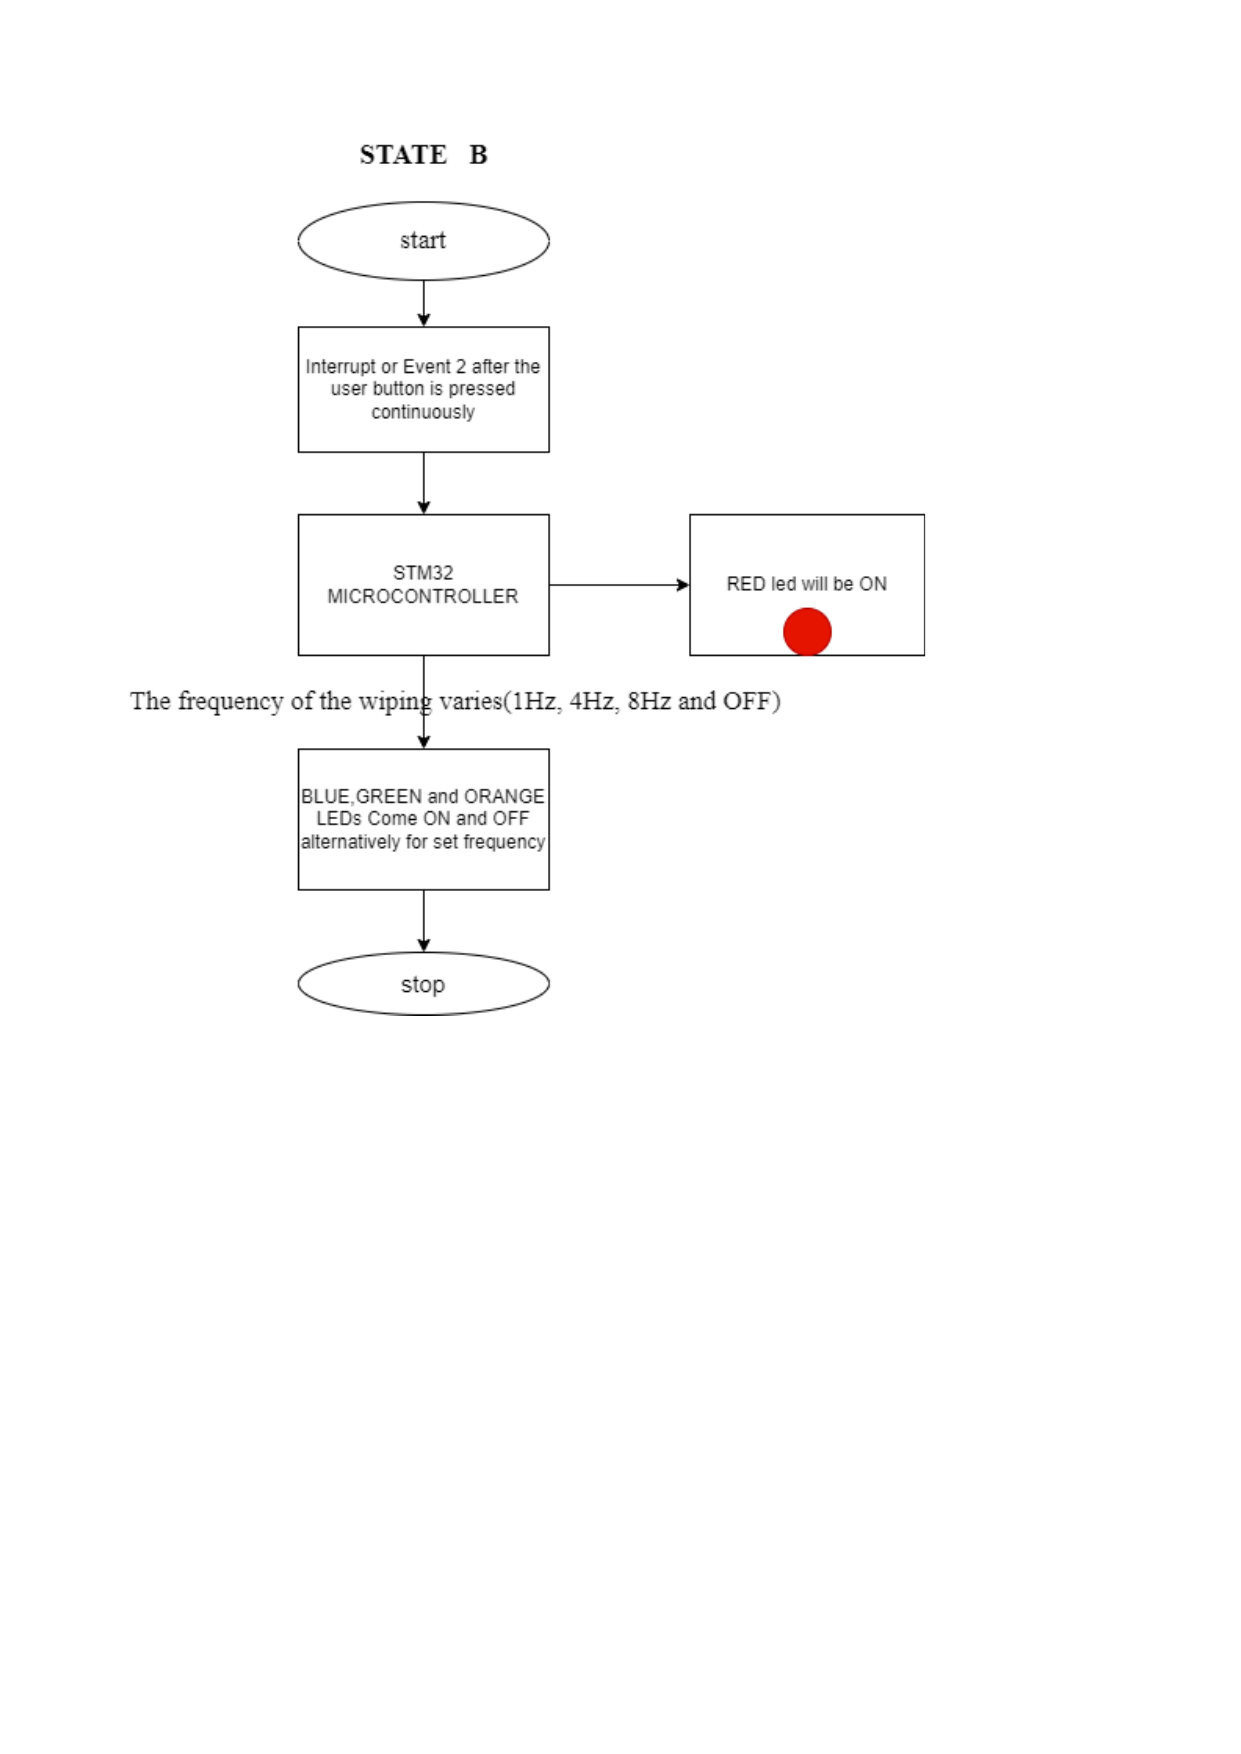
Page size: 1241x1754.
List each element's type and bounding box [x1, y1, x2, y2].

picture [118, 139, 926, 1016]
